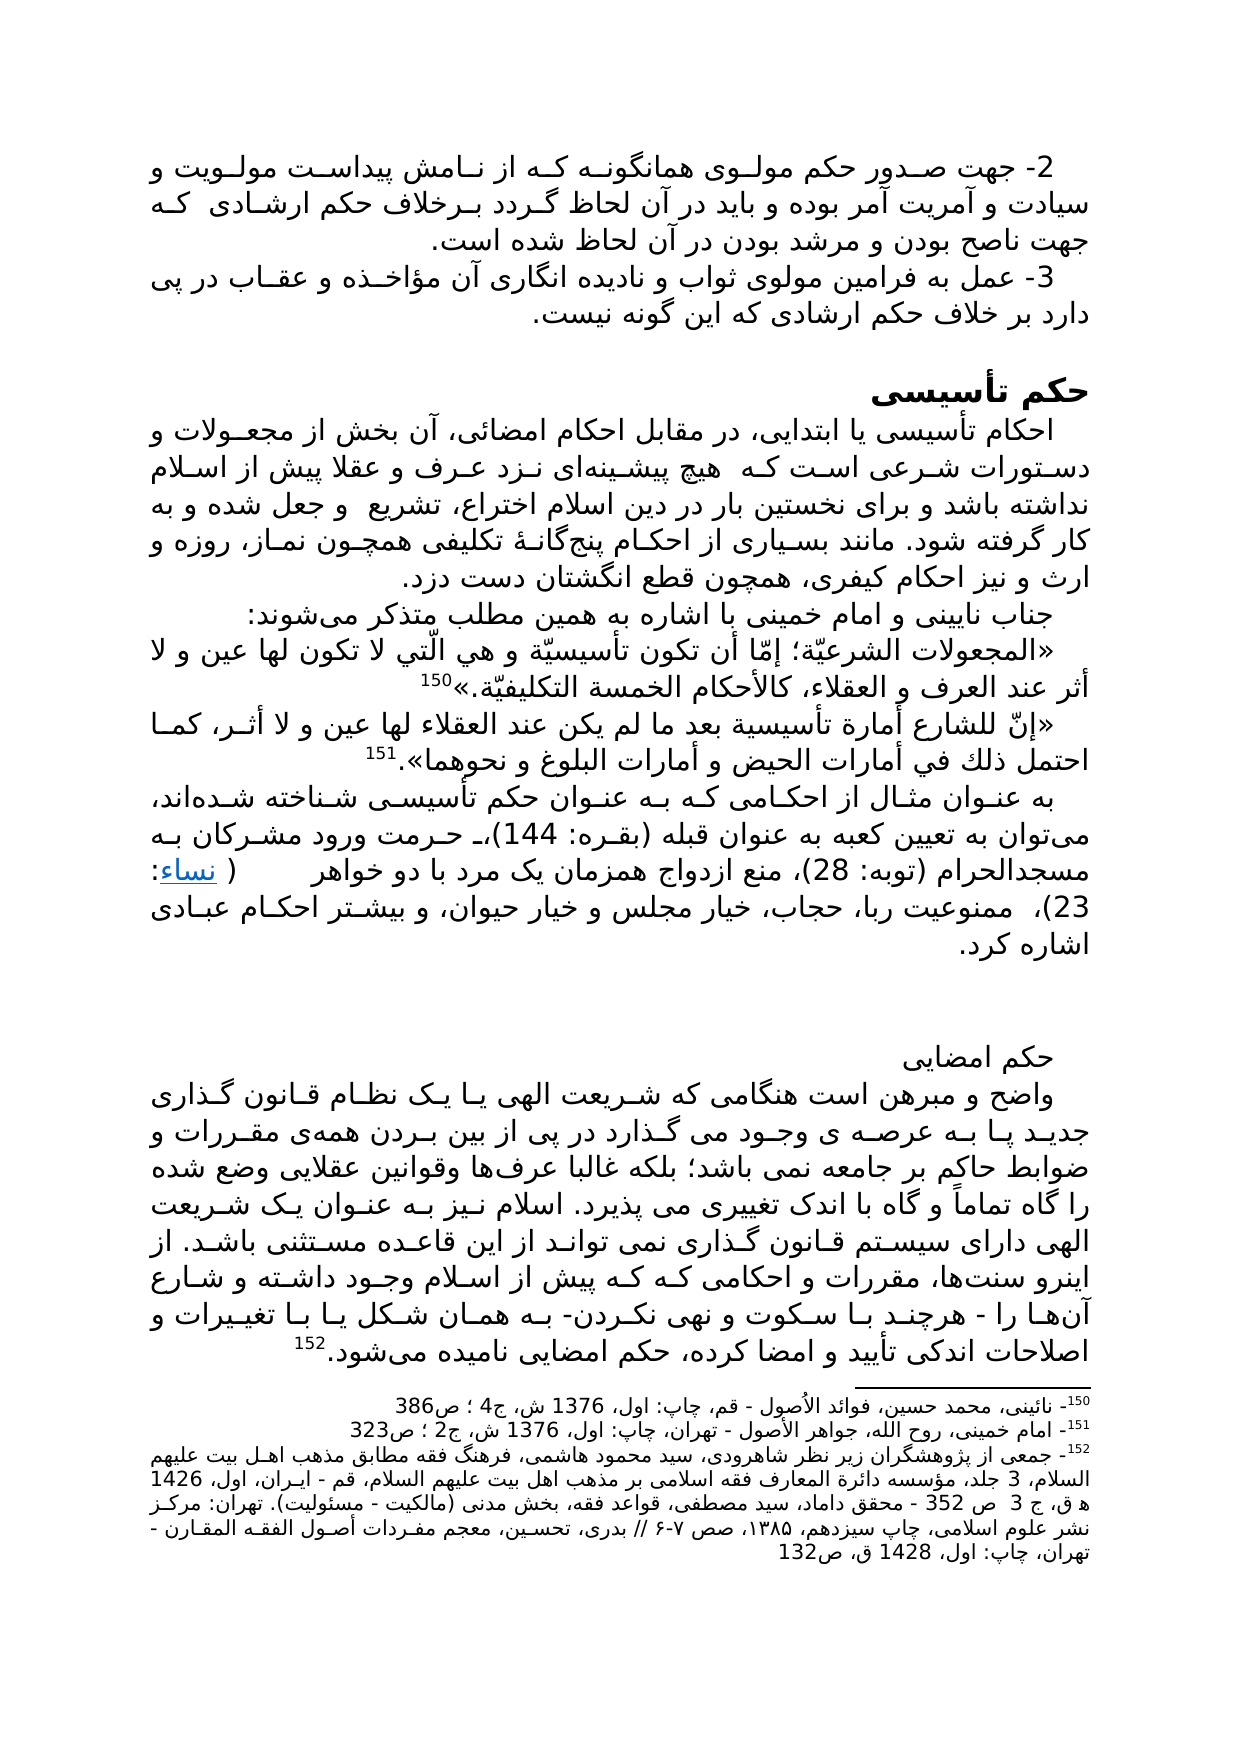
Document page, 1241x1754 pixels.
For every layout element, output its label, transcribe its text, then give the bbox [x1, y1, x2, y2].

text «إنّ للشارع أمارة تأسيسية بعد ما لم يكن عند العقلاء لها عين و لا أثر، كما احتمل ذلك في أمارات الحيض و أمارات البلوغ و نحوهما». [150, 707, 1090, 778]
text جناب نایینی و امام خمینی با اشاره به همین مطلب متذکر می‌شوند: [150, 597, 1090, 631]
text به عنوان مثال از احکامی که به عنوان حکم تأسیسی شناخته شده‌اند، می‌توان به تعیین کعبه به عنوان قبله (بقره: 144)، حرمت ورود مشرکان به مسجدالحرام (توبه: 28)، منع ازدواج همزمان یک مرد با دو خواهر ( نساء: 23)، ممنوعیت ربا، حجاب، خیار مجلس و خیار حیوان، و بیشتر احکام عبادی اشاره کرد. [150, 780, 1090, 961]
text 3- عمل به فرامین مولوی ثواب و نادیده انگاری آن مؤاخذه و عقاب در پی دارد بر خلاف حکم ارشادی که این گونه نیست. [150, 260, 1090, 331]
text حکم تأسیسی [150, 372, 1090, 411]
text 2- جهت صدور حکم مولوی همانگونه که از نامش پیداست مولویت و سیادت و آمریت آمر بوده و باید در آن لحاظ گردد برخلاف حکم ارشادی که جهت ناصح بودن و مرشد بودن در آن لحاظ شده است. [150, 150, 1090, 257]
text «المجعولات‏ الشرعيّة؛ إمّا أن‏ تكون‏ تأسيسيّة و هي‏ الّتي‏ لا تكون‏ لها عين و لا أثر عند العرف و العقلاء، كالأحكام الخمسة التكليفيّة.» [150, 634, 1090, 704]
text احکام تأسیسی یا ابتدایی، در مقابل احکام امضائی، آن بخش از مجعولات و دستورات شرعی است که هیچ پیشینه‌اى نزد عرف و عقلا پیش از اسلام نداشته باشد و برای نخستین بار در دین اسلام اختراع، تشریع و جعل شده و به کار گرفته شود. مانند بسیارى از احکام پنج‌گانۀ تکلیفى همچون نماز، روزه و ارث و نیز احکام کیفرى، همچون قطع انگشتان دست دزد. [150, 414, 1090, 594]
text حکم امضایی [150, 1041, 1090, 1074]
text واضح و مبرهن است هنگامی که شریعت الهی یا یک نظام قانون گذاری جدید پا به عرصه ی وجود می گذارد در پی از بین بردن همه‌ی مقررات و ضوابط حاکم بر جامعه نمی باشد؛ بلکه غالبا عرف‌ها وقوانین عقلایی وضع شده را گاه تماماً و گاه با اندک تغییری می پذیرد. اسلام نیز به عنوان یک شریعت الهی دارای سیستم قانون گذاری نمی تواند از این قاعده مستثنی باشد. از اینرو سنت‌ها، مقررات و احکامی که که پیش از اسلام وجود داشته و شارع آن‌ها را - هرچند با سكوت و نهى نكردن- به همان شکل یا با تغییرات و اصلاحات اندکی تأیید و امضا کرده، حکم امضایی نامیده می‌شود. [150, 1077, 1090, 1368]
